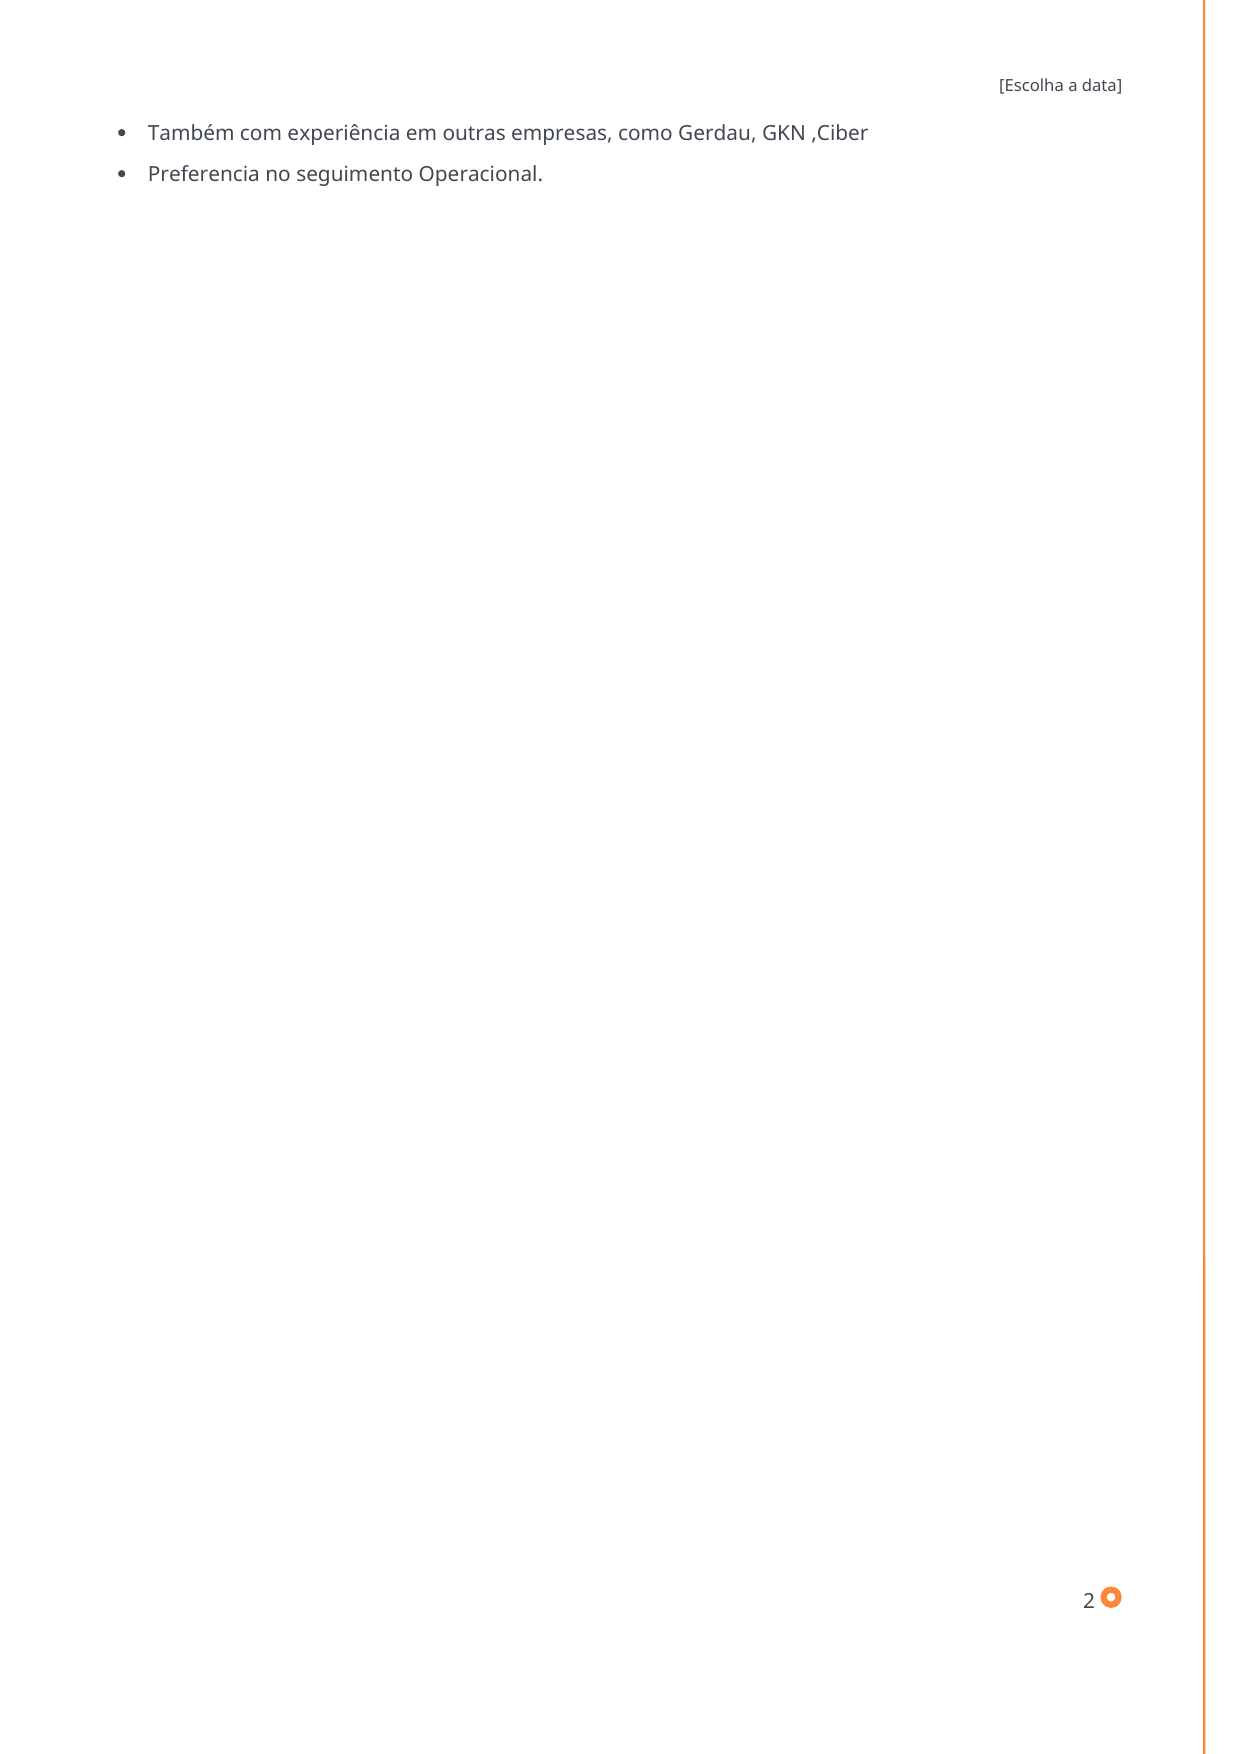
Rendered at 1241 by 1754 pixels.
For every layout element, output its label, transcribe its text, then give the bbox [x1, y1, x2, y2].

list Preferencia no seguimento Operacional. [118, 159, 1122, 187]
list Também com experiência em outras empresas, como Gerdau, GKN ,Ciber [118, 118, 1122, 147]
